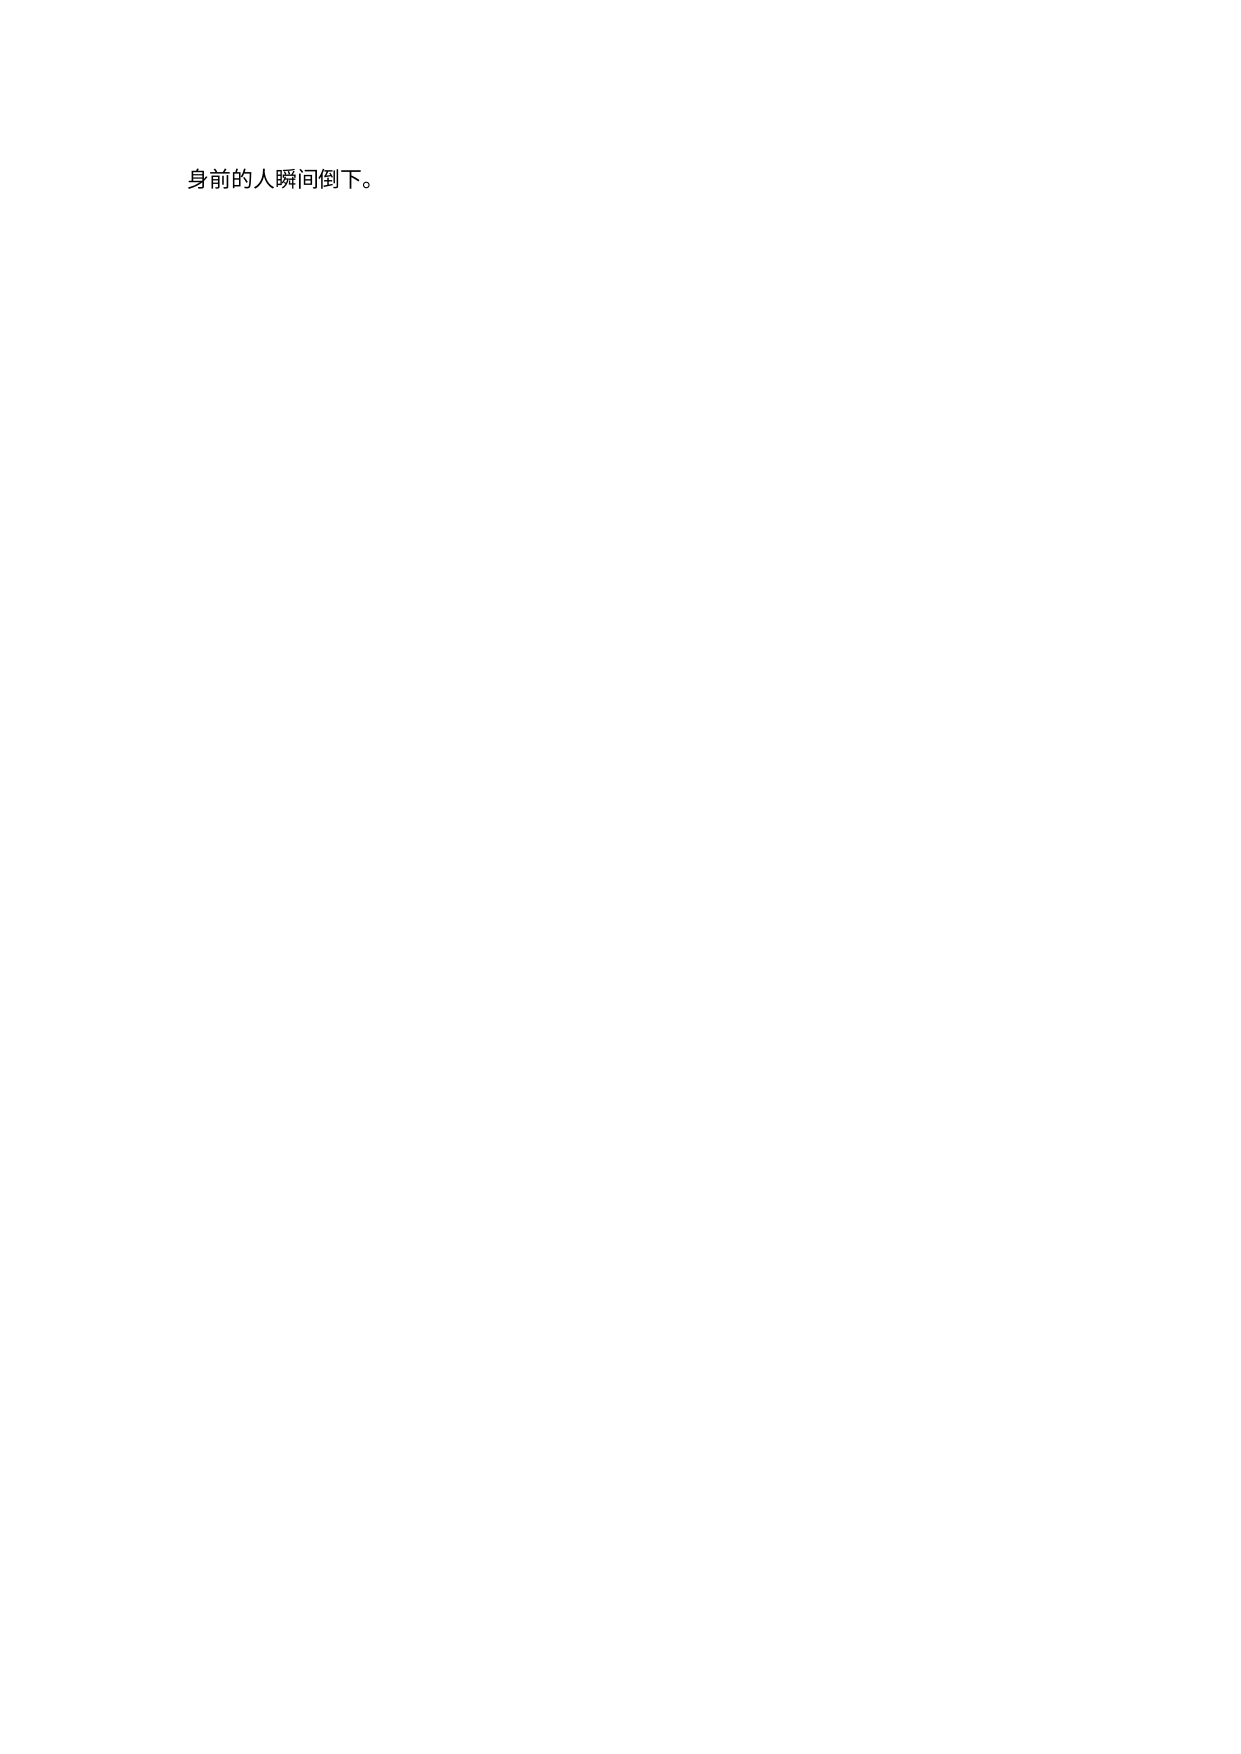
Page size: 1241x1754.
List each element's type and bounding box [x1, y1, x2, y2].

text [187, 162, 1053, 194]
